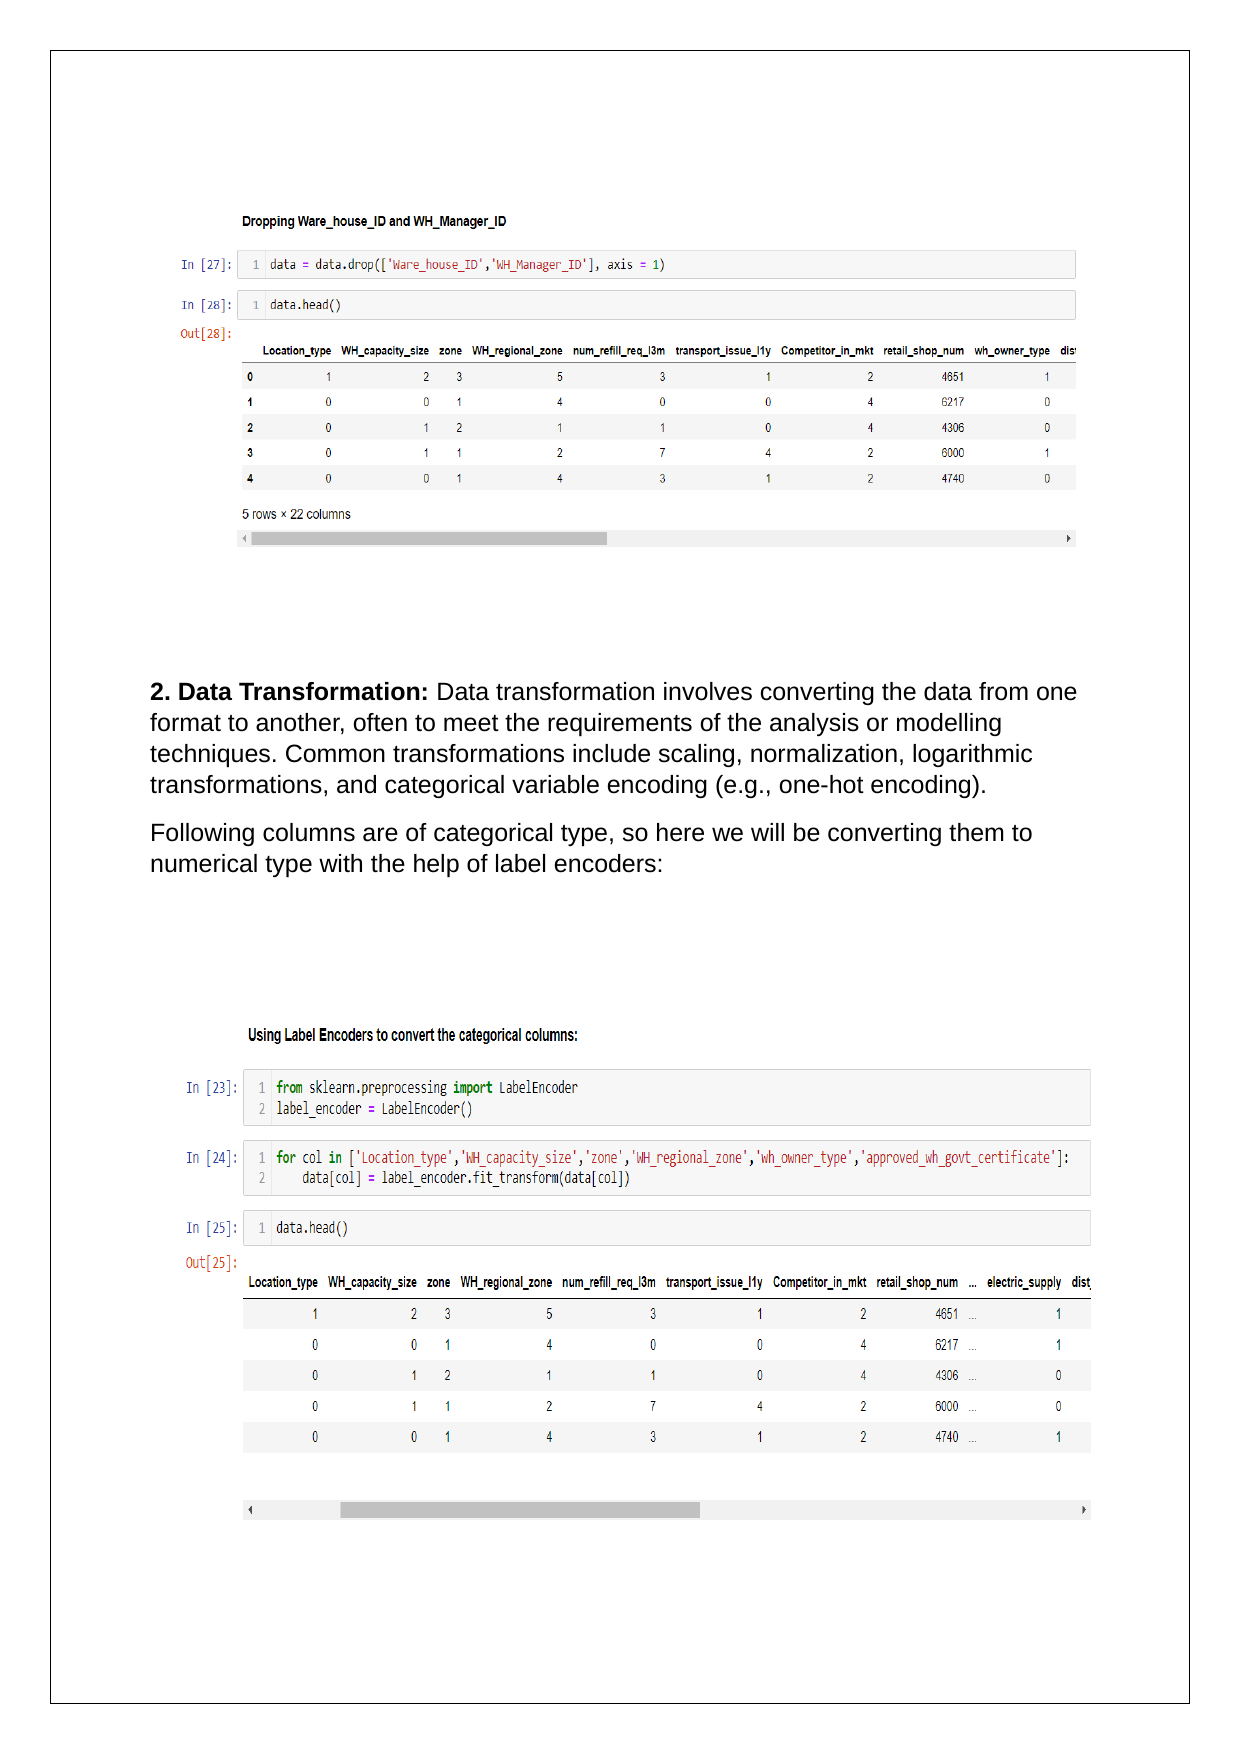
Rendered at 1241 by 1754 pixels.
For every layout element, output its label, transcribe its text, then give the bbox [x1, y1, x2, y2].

text Following columns are of categorical type, so here we will be converting them to numerical type with the help of label encoders: [150, 818, 1090, 877]
picture [150, 991, 1108, 1532]
text 2. Data Transformation: Data transformation involves converting the data from one format to another, often to meet the requirements of the analysis or modelling techniques. Common transformations include scaling, normalization, logarithmic transformations, and categorical variable encoding (e.g., one-hot encoding). [150, 677, 1090, 799]
picture [150, 197, 1091, 563]
